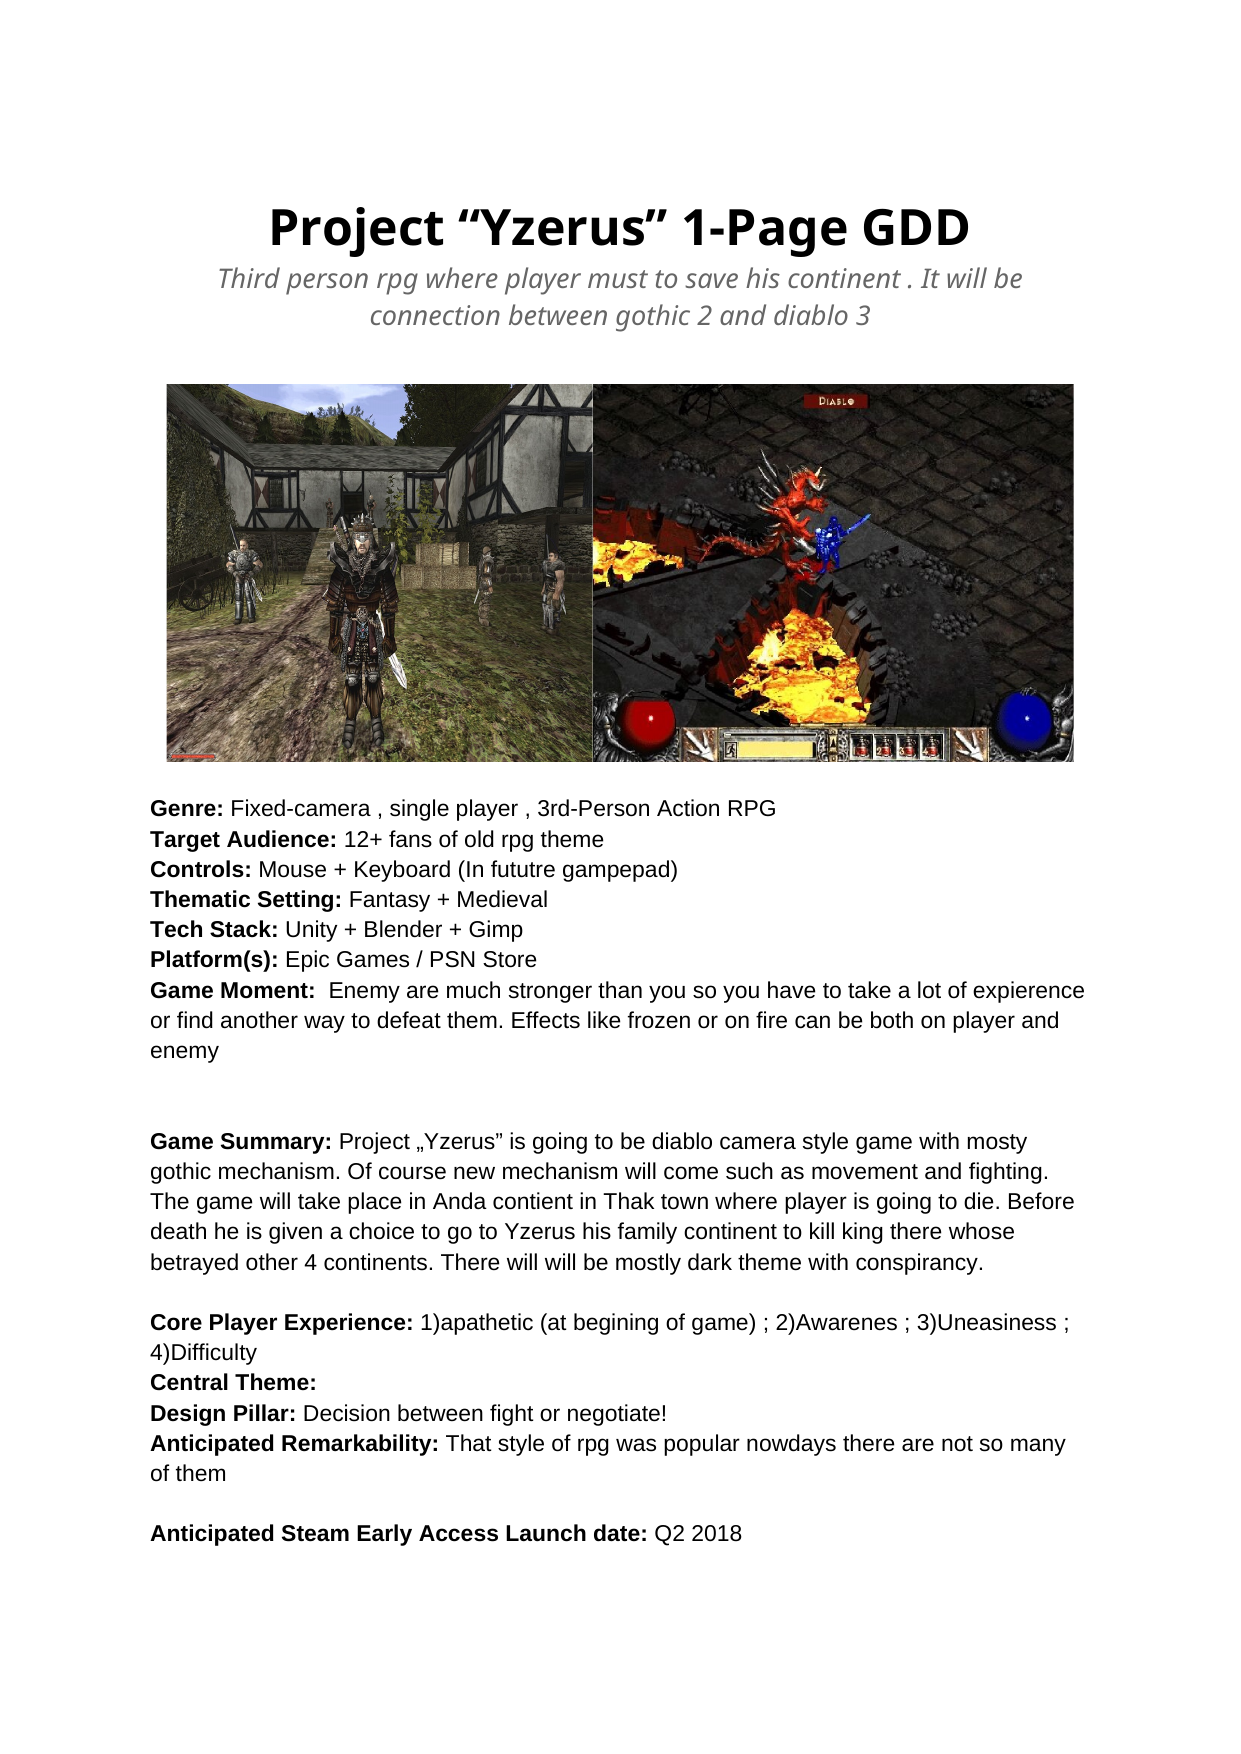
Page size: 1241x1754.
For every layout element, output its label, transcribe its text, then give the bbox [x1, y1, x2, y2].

picture [166, 384, 1074, 762]
text Controls: Mouse + Keyboard (In fututre gampepad) [150, 856, 1090, 882]
text Platform(s): Epic Games / PSN Store [150, 946, 1090, 973]
subtitle Third person rpg where player must to save his continent . It will be connection between gothic 2 and diablo 3 [150, 260, 1090, 333]
text Core Player Experience: 1)apathetic (at begining of game) ; 2)Awarenes ; 3)Uneasiness ; 4)Difficulty [150, 1309, 1090, 1365]
text Tech Stack: Unity + Blender + Gimp [150, 916, 1090, 942]
text Game Summary: Project „Yzerus” is going to be diablo camera style game with mosty gothic mechanism. Of course new mechanism will come such as movement and fighting. The game will take place in Anda contient in Thak town where player is going to die. Before death he is given a choice to go to Yzerus his family continent to kill king there whose betrayed other 4 continents. There will will be mostly dark theme with conspirancy. [150, 1128, 1090, 1275]
text Central Theme: [150, 1369, 1090, 1396]
text Game Moment: Enemy are much stronger than you so you have to take a lot of expierence or find another way to defeat them. Effects like frozen or on fire can be both on player and enemy [150, 977, 1090, 1063]
text Anticipated Remarkability: That style of rpg was popular nowdays there are not so many of them [150, 1430, 1090, 1486]
text Thematic Setting: Fantasy + Medieval [150, 886, 1090, 912]
text Design Pillar: Decision between fight or negotiate! [150, 1399, 1090, 1426]
text Genre: Fixed-camera , single player , 3rd-Person Action RPG Target Audience: 12+ fans of old rpg theme [150, 795, 1090, 852]
text Anticipated Steam Early Access Launch date: Q2 2018 [150, 1520, 1090, 1547]
subtitle Project “Yzerus” 1-Page GDD [150, 192, 1090, 260]
